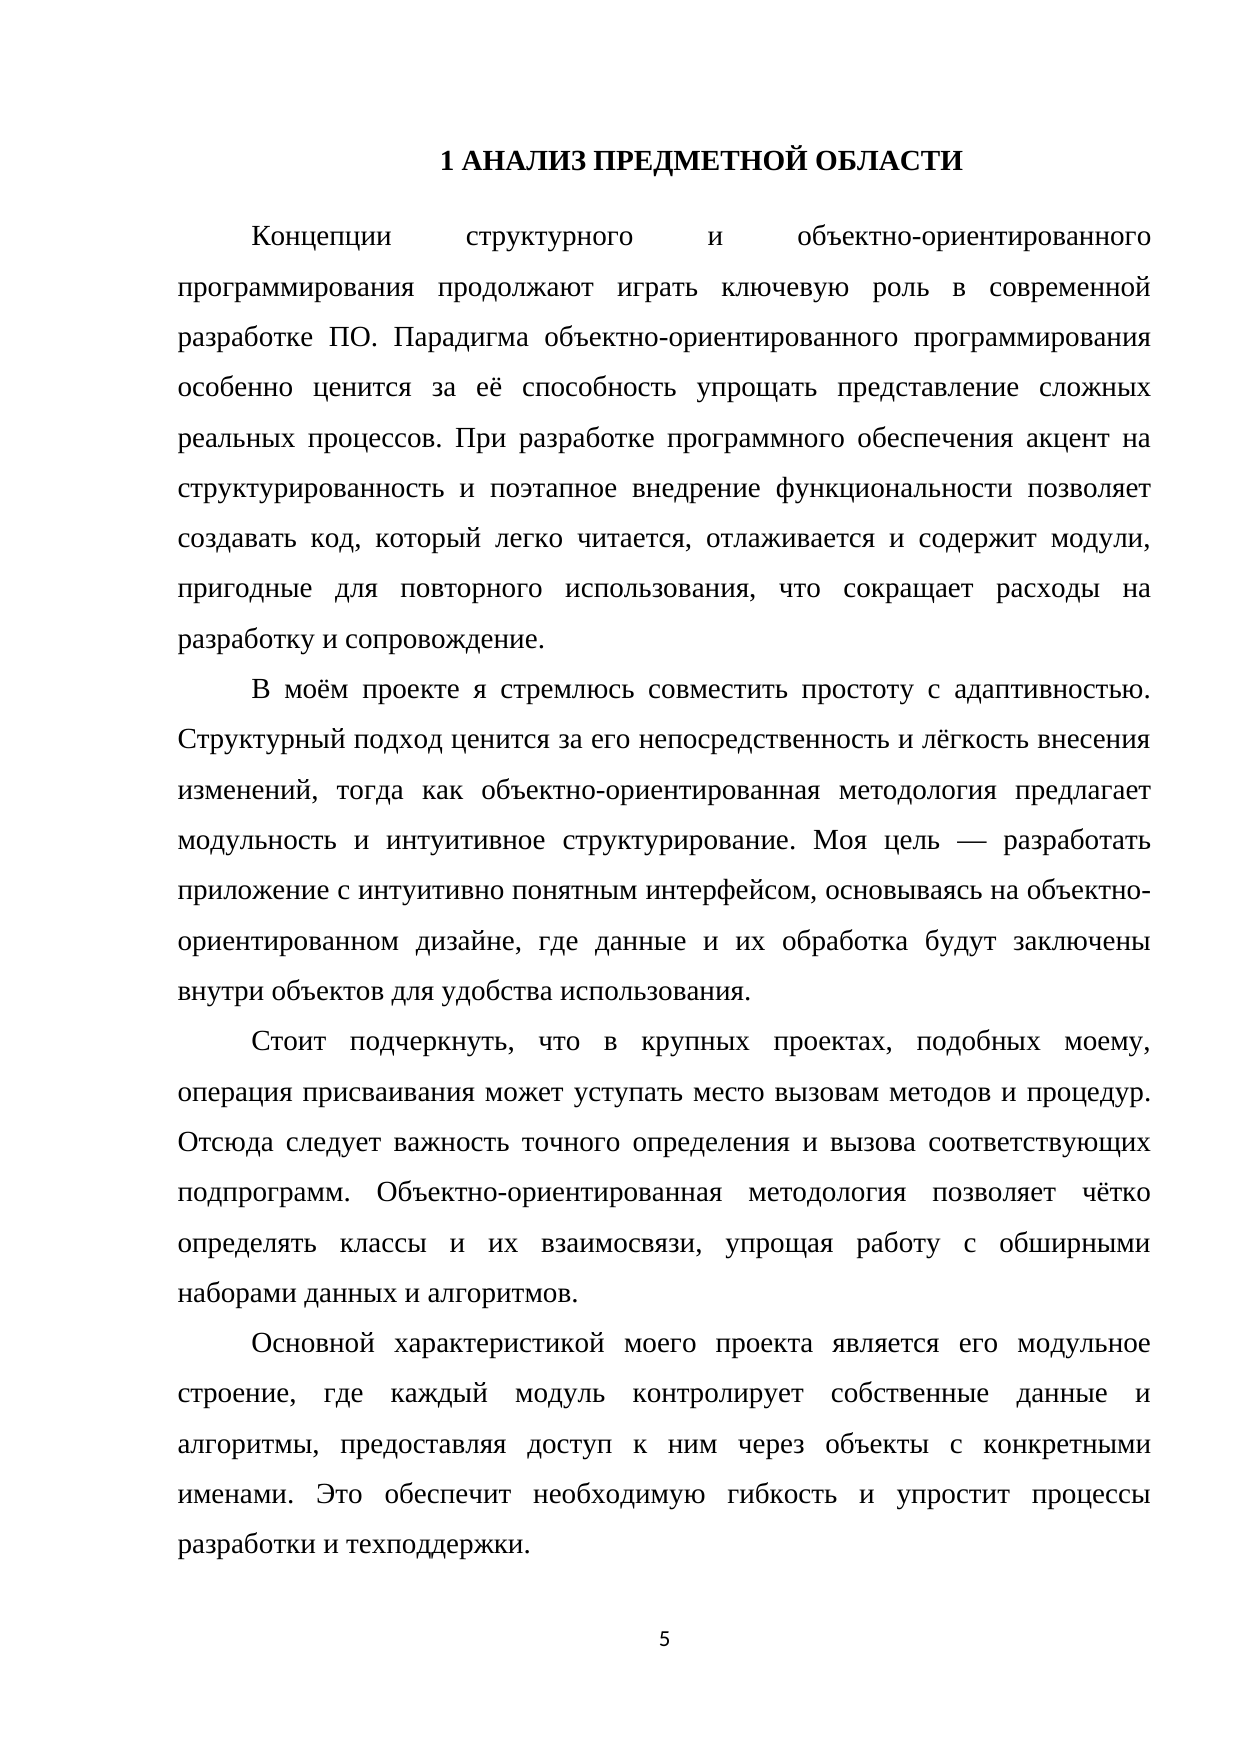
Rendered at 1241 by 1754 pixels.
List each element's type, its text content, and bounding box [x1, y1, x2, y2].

text Концепции структурного и объектно-ориентированного программирования продолжают играть ключевую роль в современной разработке ПО. Парадигма объектно-ориентированного программирования особенно ценится за её способность упрощать представление сложных реальных процессов. При разработке программного обеспечения акцент на структурированность и поэтапное внедрение функциональности позволяет создавать код, который легко читается, отлаживается и содержит модули, пригодные для повторного использования, что сокращает расходы на разработку и сопровождение. [177, 218, 1152, 654]
text Основной характеристикой моего проекта является его модульное строение, где каждый модуль контролирует собственные данные и алгоритмы, предоставляя доступ к ним через объекты с конкретными именами. Это обеспечит необходимую гибкость и упростит процессы разработки и техподдержки. [177, 1325, 1152, 1560]
text Стоит подчеркнуть, что в крупных проектах, подобных моему, операция присваивания может уступать место вызовам методов и процедур. Отсюда следует важность точного определения и вызова соответствующих подпрограмм. Объектно-ориентированная методология позволяет чётко определять классы и их взаимосвязи, упрощая работу с обширными наборами данных и алгоритмов. [177, 1023, 1152, 1308]
text В моём проекте я стремлюсь совместить простоту с адаптивностью. Структурный подход ценится за его непосредственность и лёгкость внесения изменений, тогда как объектно-ориентированная методология предлагает модульность и интуитивное структурирование. Моя цель — разработать приложение с интуитивно понятным интерфейсом, основываясь на объектно-ориентированном дизайне, где данные и их обработка будут заключены внутри объектов для удобства использования. [177, 671, 1152, 1007]
subtitle Анализ предметной области [177, 143, 1152, 177]
